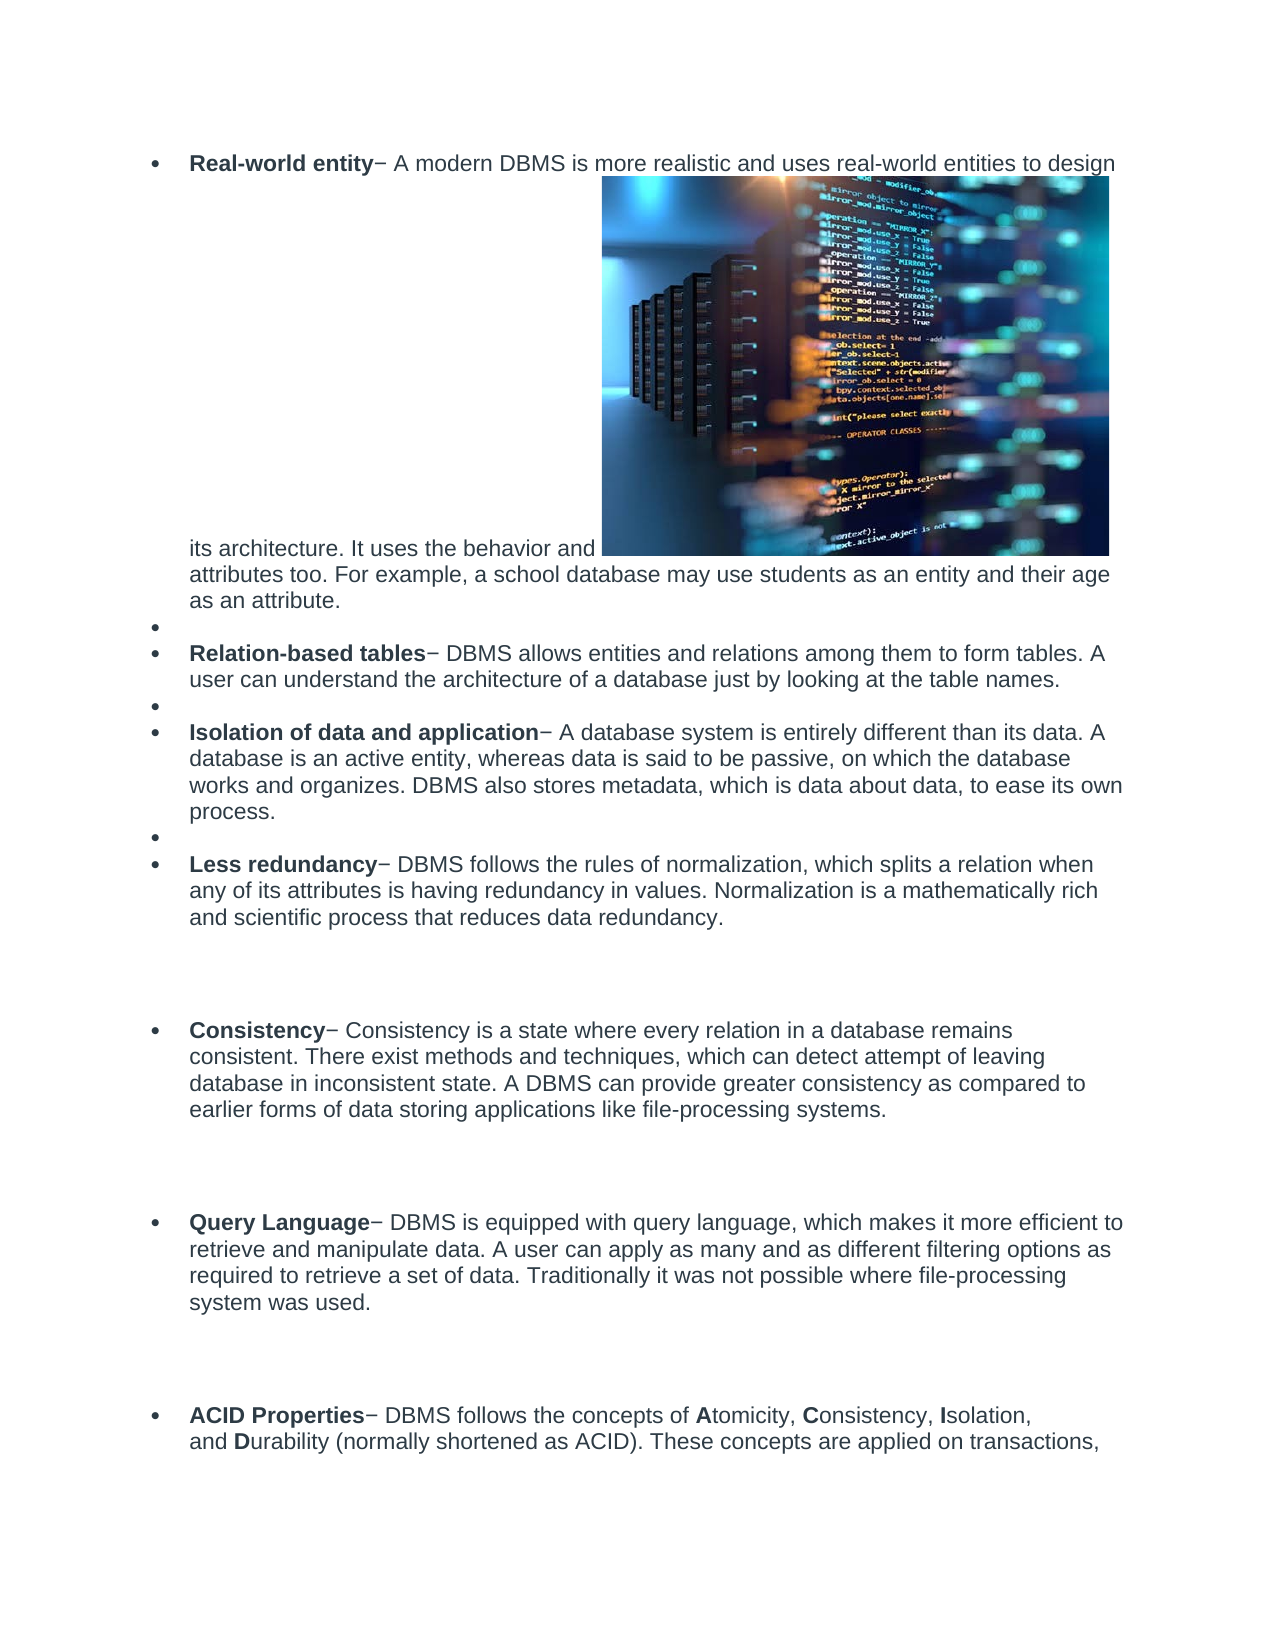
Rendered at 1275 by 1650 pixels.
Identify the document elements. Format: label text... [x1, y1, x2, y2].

list Query Language− DBMS is equipped with query language, which makes it more efficient to retrieve and manipulate data. A user can apply as many and as different filtering options as required to retrieve a set of data. Traditionally it was not possible where file-processing system was used. [152, 1209, 1125, 1315]
list Consistency− Consistency is a state where every relation in a database remains consistent. There exist methods and techniques, which can detect attempt of leaving database in inconsistent state. A DBMS can provide greater consistency as compared to earlier forms of data storing applications like file-processing systems. [152, 1017, 1125, 1122]
list Isolation of data and application− A database system is entirely different than its data. A database is an active entity, whereas data is said to be passive, on which the database works and organizes. DBMS also stores metadata, which is data about data, to ease its own process. [152, 719, 1125, 824]
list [152, 1402, 1125, 1454]
picture [601, 176, 1110, 556]
list Less redundancy− DBMS follows the rules of normalization, which splits a relation when any of its attributes is having redundancy in values. Normalization is a mathematically rich and scientific process that reduces data redundancy. [152, 851, 1125, 930]
list Relation-based tables− DBMS allows entities and relations among them to form tables. A user can understand the architecture of a database just by looking at the table names. [152, 640, 1125, 693]
